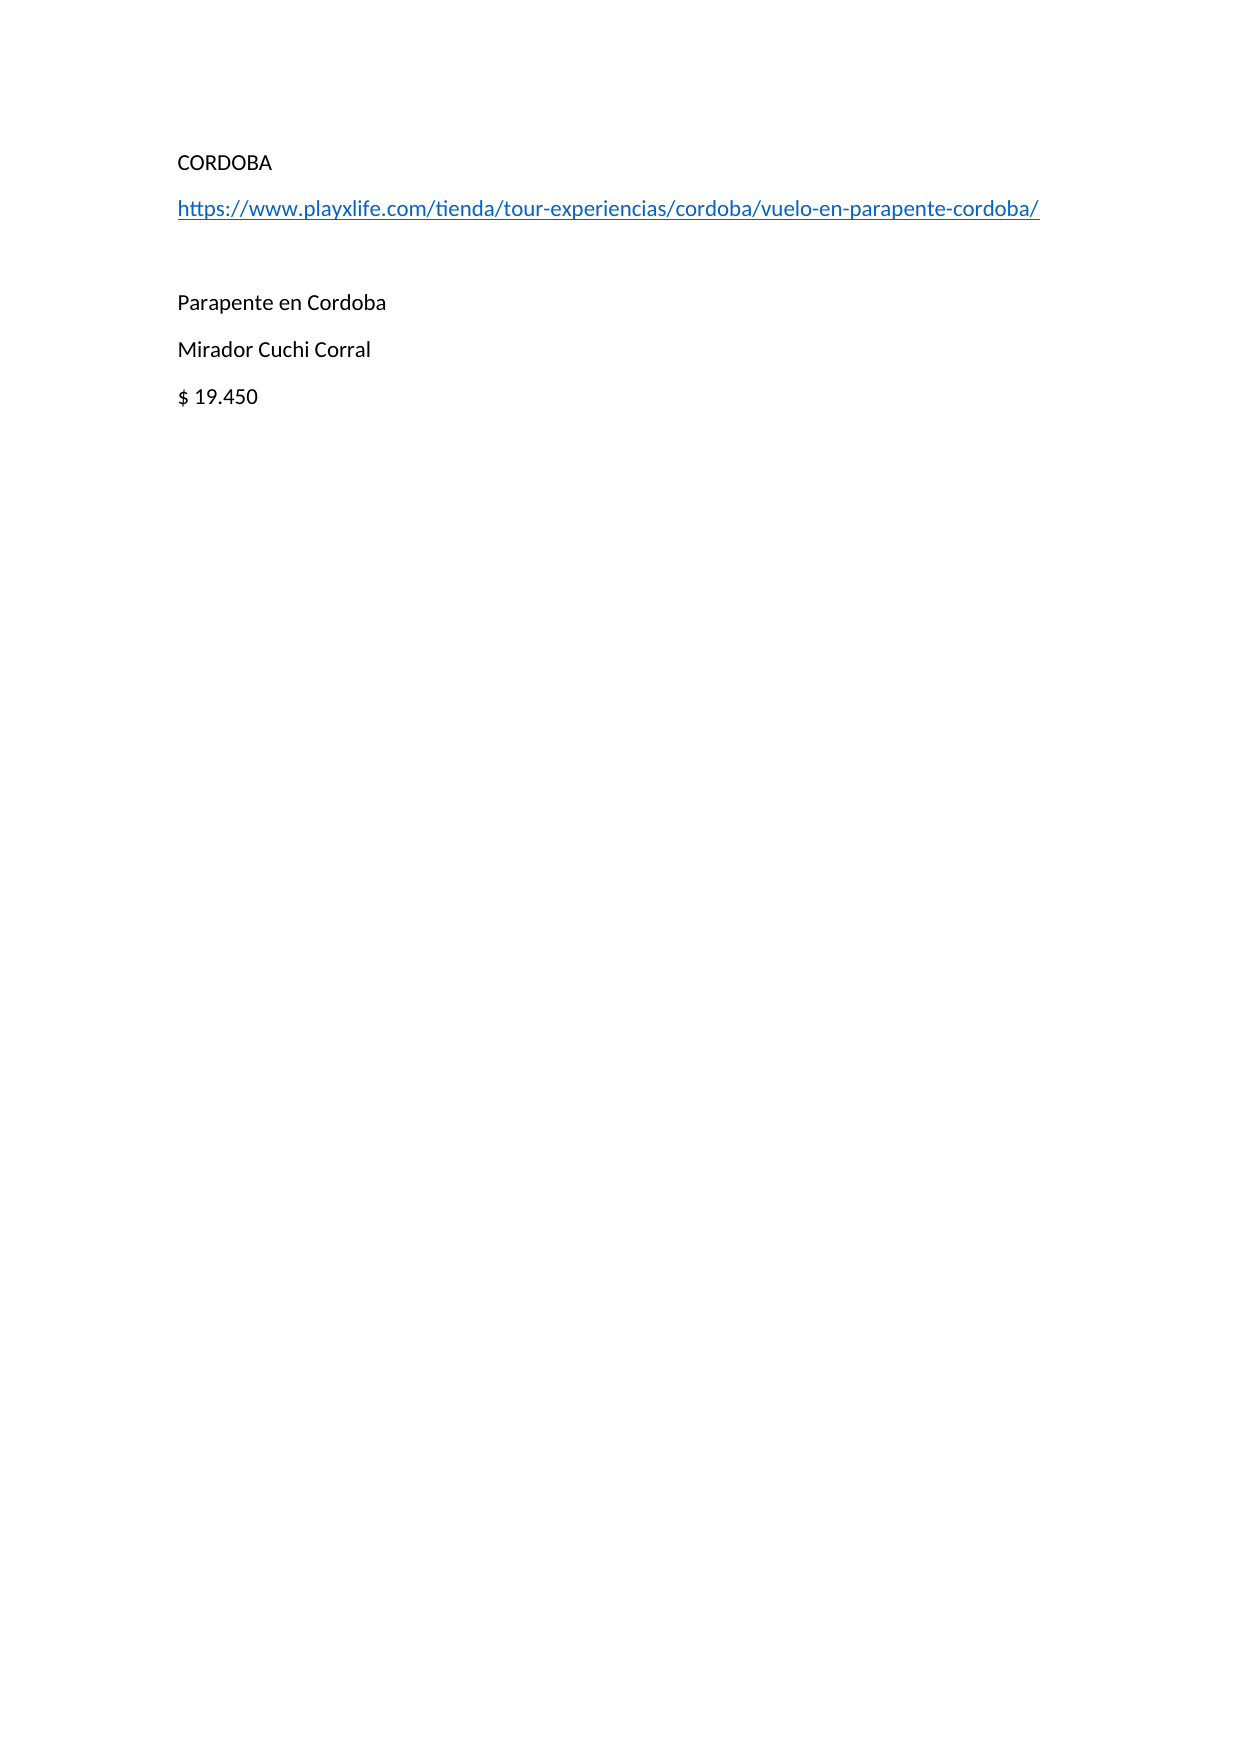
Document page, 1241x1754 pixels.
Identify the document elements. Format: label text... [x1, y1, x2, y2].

text CORDOBA [177, 148, 1063, 176]
text Parapente en Cordoba [177, 288, 1063, 316]
text Mirador Cuchi Corral [177, 335, 1063, 363]
text https://www.playxlife.com/tienda/tour-experiencias/cordoba/vuelo-en-parapente-cordoba/ [177, 194, 1063, 222]
text $ 19.450 [177, 382, 1063, 410]
